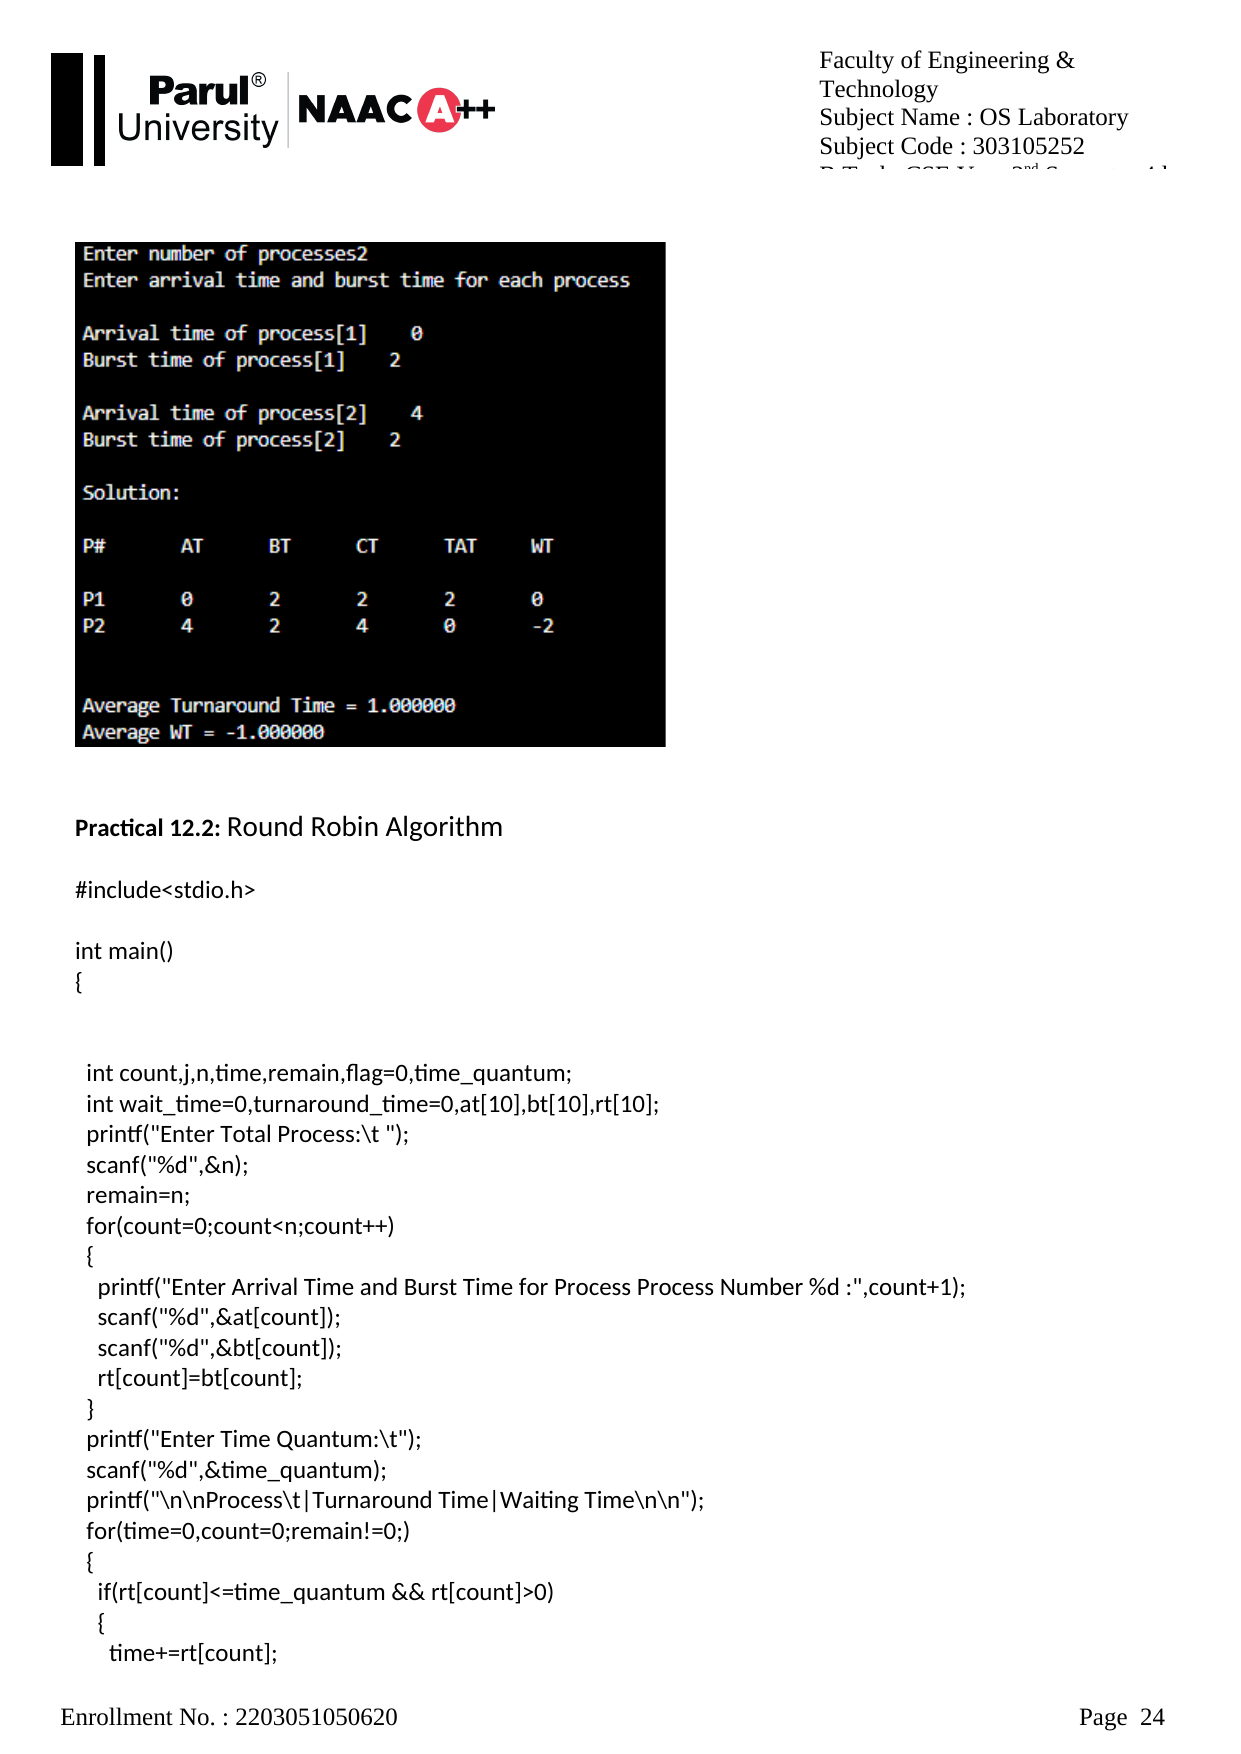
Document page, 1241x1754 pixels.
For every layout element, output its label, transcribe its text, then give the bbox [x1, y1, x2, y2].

text remain=n; [75, 1179, 1132, 1210]
text for(count=0;count<n;count++) [75, 1210, 1132, 1240]
text rt[count]=bt[count]; [75, 1362, 1132, 1393]
text printf("Enter Time Quantum:\t"); [75, 1423, 1132, 1454]
text time+=rt[count]; [75, 1637, 1132, 1668]
text { [75, 1240, 1132, 1271]
text scanf("%d",&time_quantum); [75, 1454, 1132, 1484]
text scanf("%d",&at[count]); [75, 1301, 1132, 1332]
text { [75, 1546, 1132, 1576]
text int count,j,n,time,remain,flag=0,time_quantum; [75, 1057, 1132, 1088]
text printf("Enter Arrival Time and Burst Time for Process Process Number %d :",count+1); [75, 1271, 1132, 1301]
text { [75, 966, 1132, 996]
text printf("Enter Total Process:\t "); [75, 1118, 1132, 1149]
text int wait_time=0,turnaround_time=0,at[10],bt[10],rt[10]; [75, 1088, 1132, 1118]
text printf("\n\nProcess\t|Turnaround Time|Waiting Time\n\n"); [75, 1484, 1132, 1515]
text for(time=0,count=0;remain!=0;) [75, 1515, 1132, 1546]
text #include<stdio.h> [75, 874, 1132, 905]
text } [75, 1393, 1132, 1423]
text int main() [75, 935, 1132, 966]
picture [119, 72, 495, 148]
picture [75, 242, 666, 747]
text { [75, 1607, 1132, 1637]
text scanf("%d",&bt[count]); [75, 1332, 1132, 1362]
text Practical 12.2: Round Robin Algorithm [75, 808, 1132, 844]
text if(rt[count]<=time_quantum && rt[count]>0) [75, 1576, 1132, 1607]
text scanf("%d",&n); [75, 1149, 1132, 1179]
